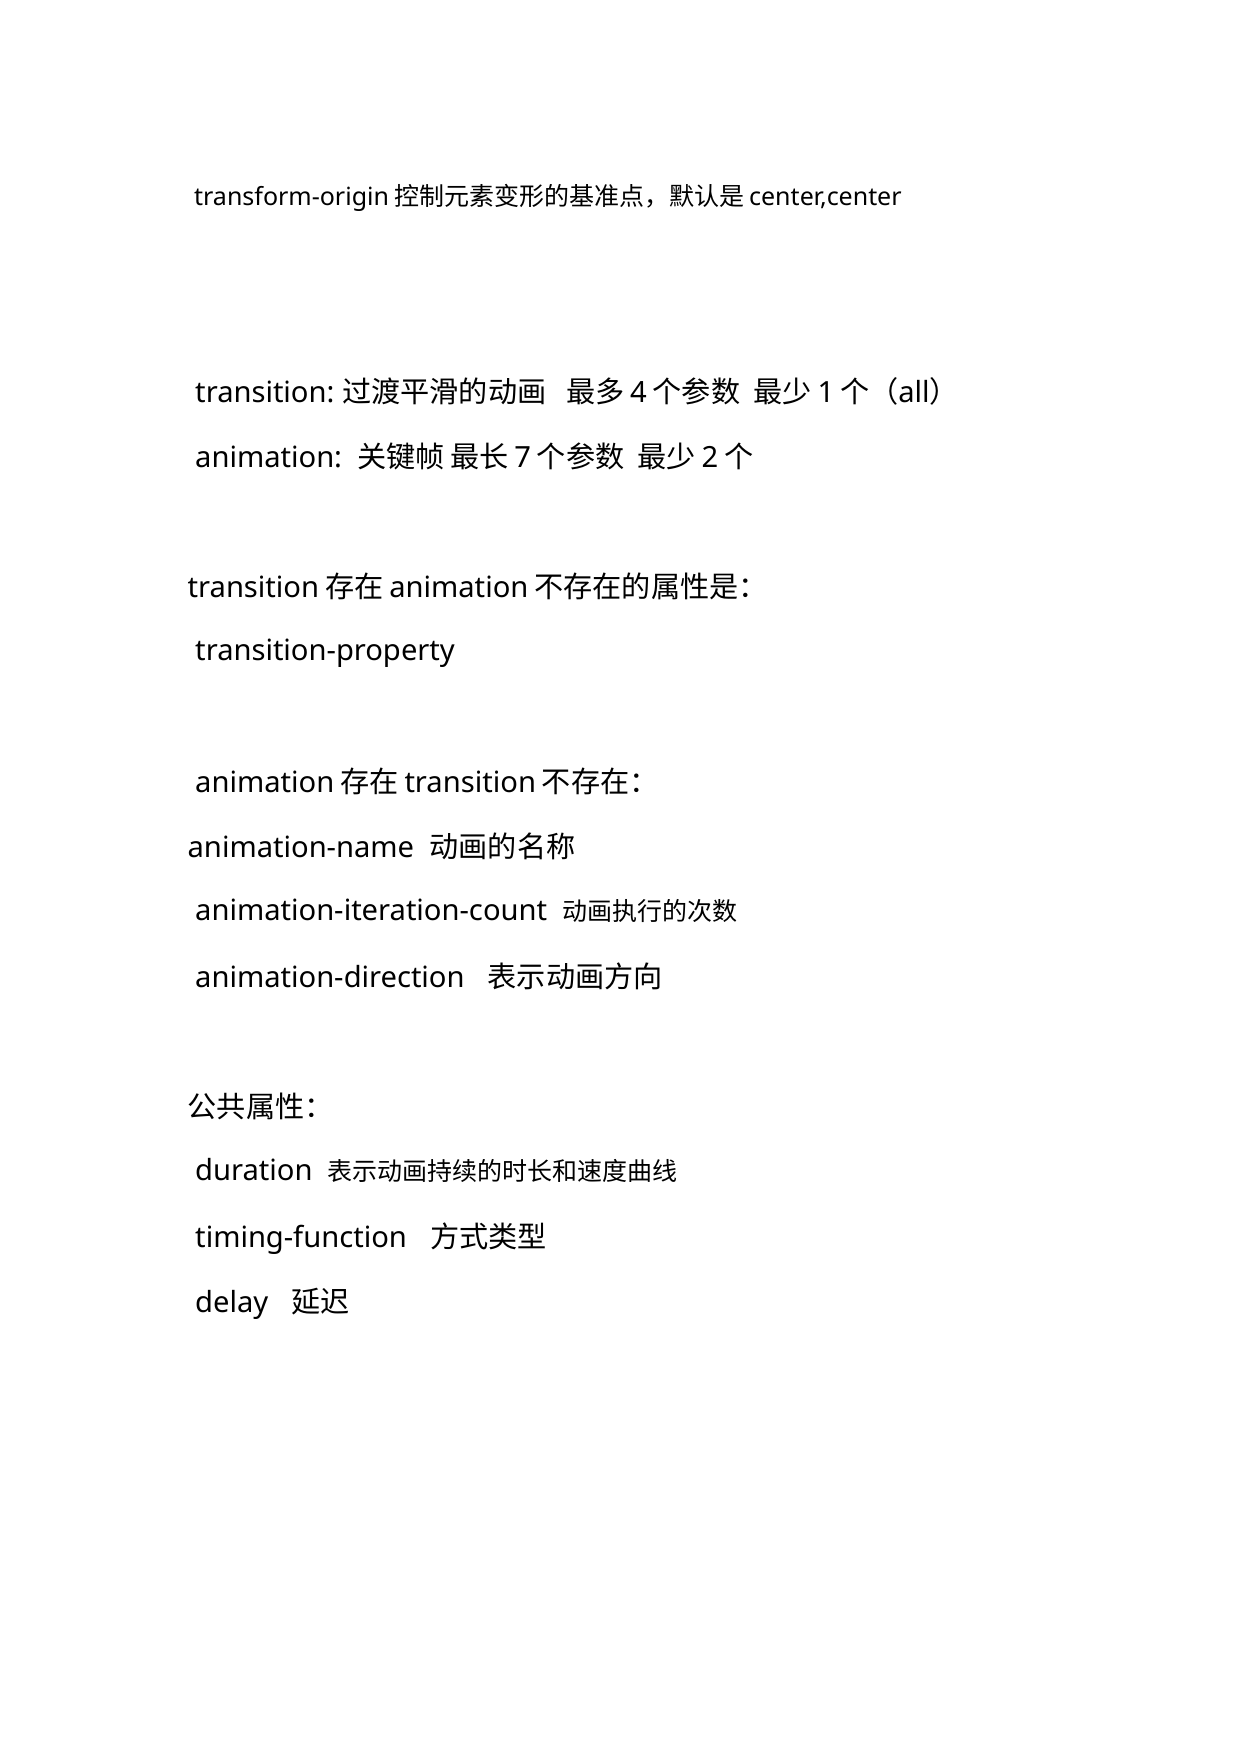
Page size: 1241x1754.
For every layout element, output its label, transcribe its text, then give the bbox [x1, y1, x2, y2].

text duration 表示动画持续的时长和速度曲线 [187, 1137, 1053, 1202]
text timing-function 方式类型 [187, 1202, 1053, 1267]
text animation存在transition不存在： [187, 747, 1053, 812]
text animation-iteration-count 动画执行的次数 [187, 877, 1053, 942]
text delay 延迟 [187, 1267, 1053, 1332]
text animation: 关键帧 最长7个参数 最少2个 [187, 422, 1053, 487]
text transition: 过渡平滑的动画 最多4个参数 最少1个（all） [187, 357, 1053, 422]
text animation-name 动画的名称 [187, 812, 1053, 877]
text transition-property [187, 617, 1053, 682]
text animation-direction 表示动画方向 [187, 942, 1053, 1007]
text transition存在animation不存在的属性是： [187, 552, 1053, 617]
text 公共属性： [187, 1072, 1053, 1137]
text transform-origin控制元素变形的基准点，默认是center,center [187, 162, 1053, 227]
